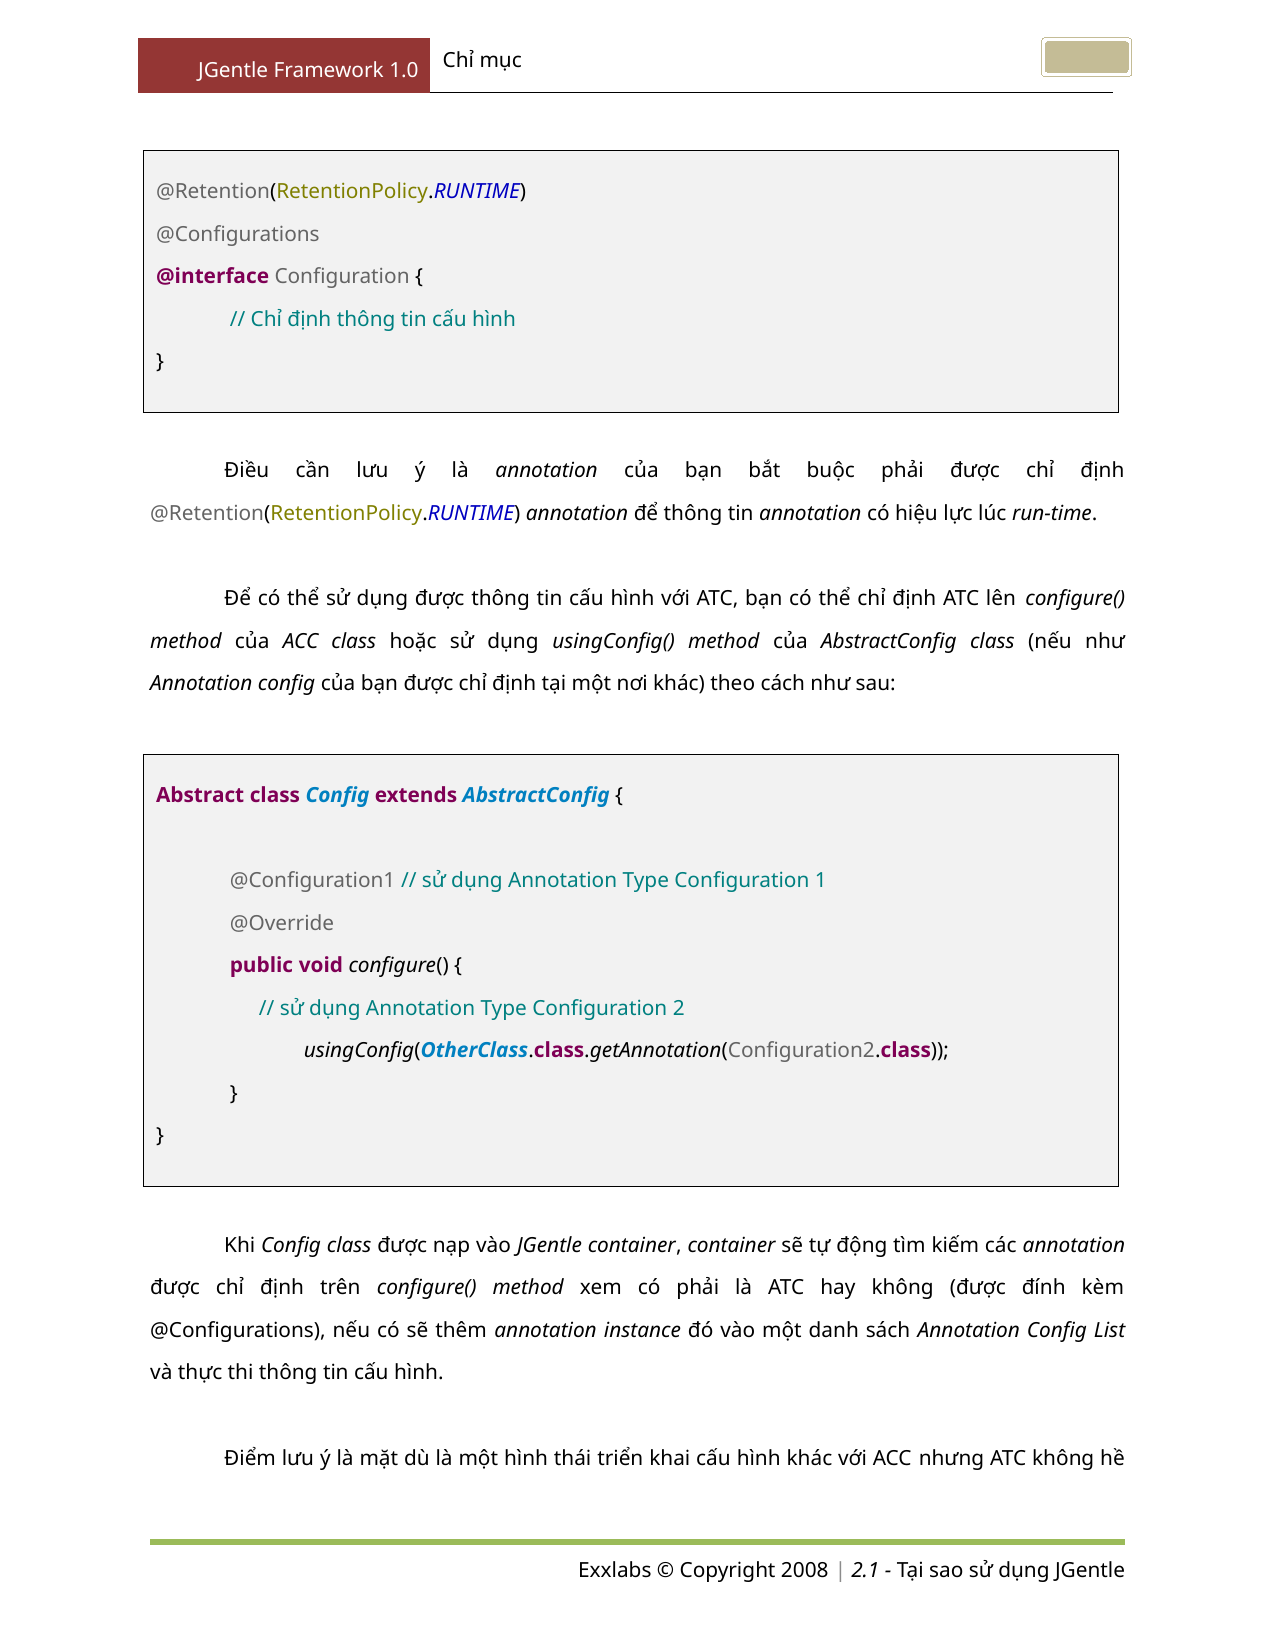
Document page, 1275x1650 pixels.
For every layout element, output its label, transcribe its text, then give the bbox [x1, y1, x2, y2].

text Khi Config class được nạp vào JGentle container, container sẽ tự động tìm kiếm các annotation được chỉ định trên configure() method xem có phải là ATC hay không (được đính kèm @Configurations), nếu có sẽ thêm annotation instance đó vào một danh sách Annotation Config List và thực thi thông tin cấu hình. [150, 1230, 1125, 1386]
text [150, 1443, 1125, 1471]
table_header @Retention(RetentionPolicy.RUNTIME) @Configurations @interface Configuration { // Chỉ định thông tin cấu hình } [144, 151, 1118, 412]
table_header Abstract class Config extends AbstractConfig { @Configuration1 // sử dụng Annotation Type Configuration 1 @Override public void configure() { // sử dụng Annotation Type Configuration 2 usingConfig(OtherClass.class.getAnnotation(Configuration2.class)); } } [144, 755, 1118, 1186]
text Điều cần lưu ý là annotation của bạn bắt buộc phải được chỉ định @Retention(RetentionPolicy.RUNTIME) annotation để thông tin annotation có hiệu lực lúc run-time. [150, 456, 1125, 527]
text Để có thể sử dụng được thông tin cấu hình với ATC, bạn có thể chỉ định ATC lên configure() method của ACC class hoặc sử dụng usingConfig() method của AbstractConfig class (nếu như Annotation config của bạn được chỉ định tại một nơi khác) theo cách như sau: [150, 583, 1125, 697]
